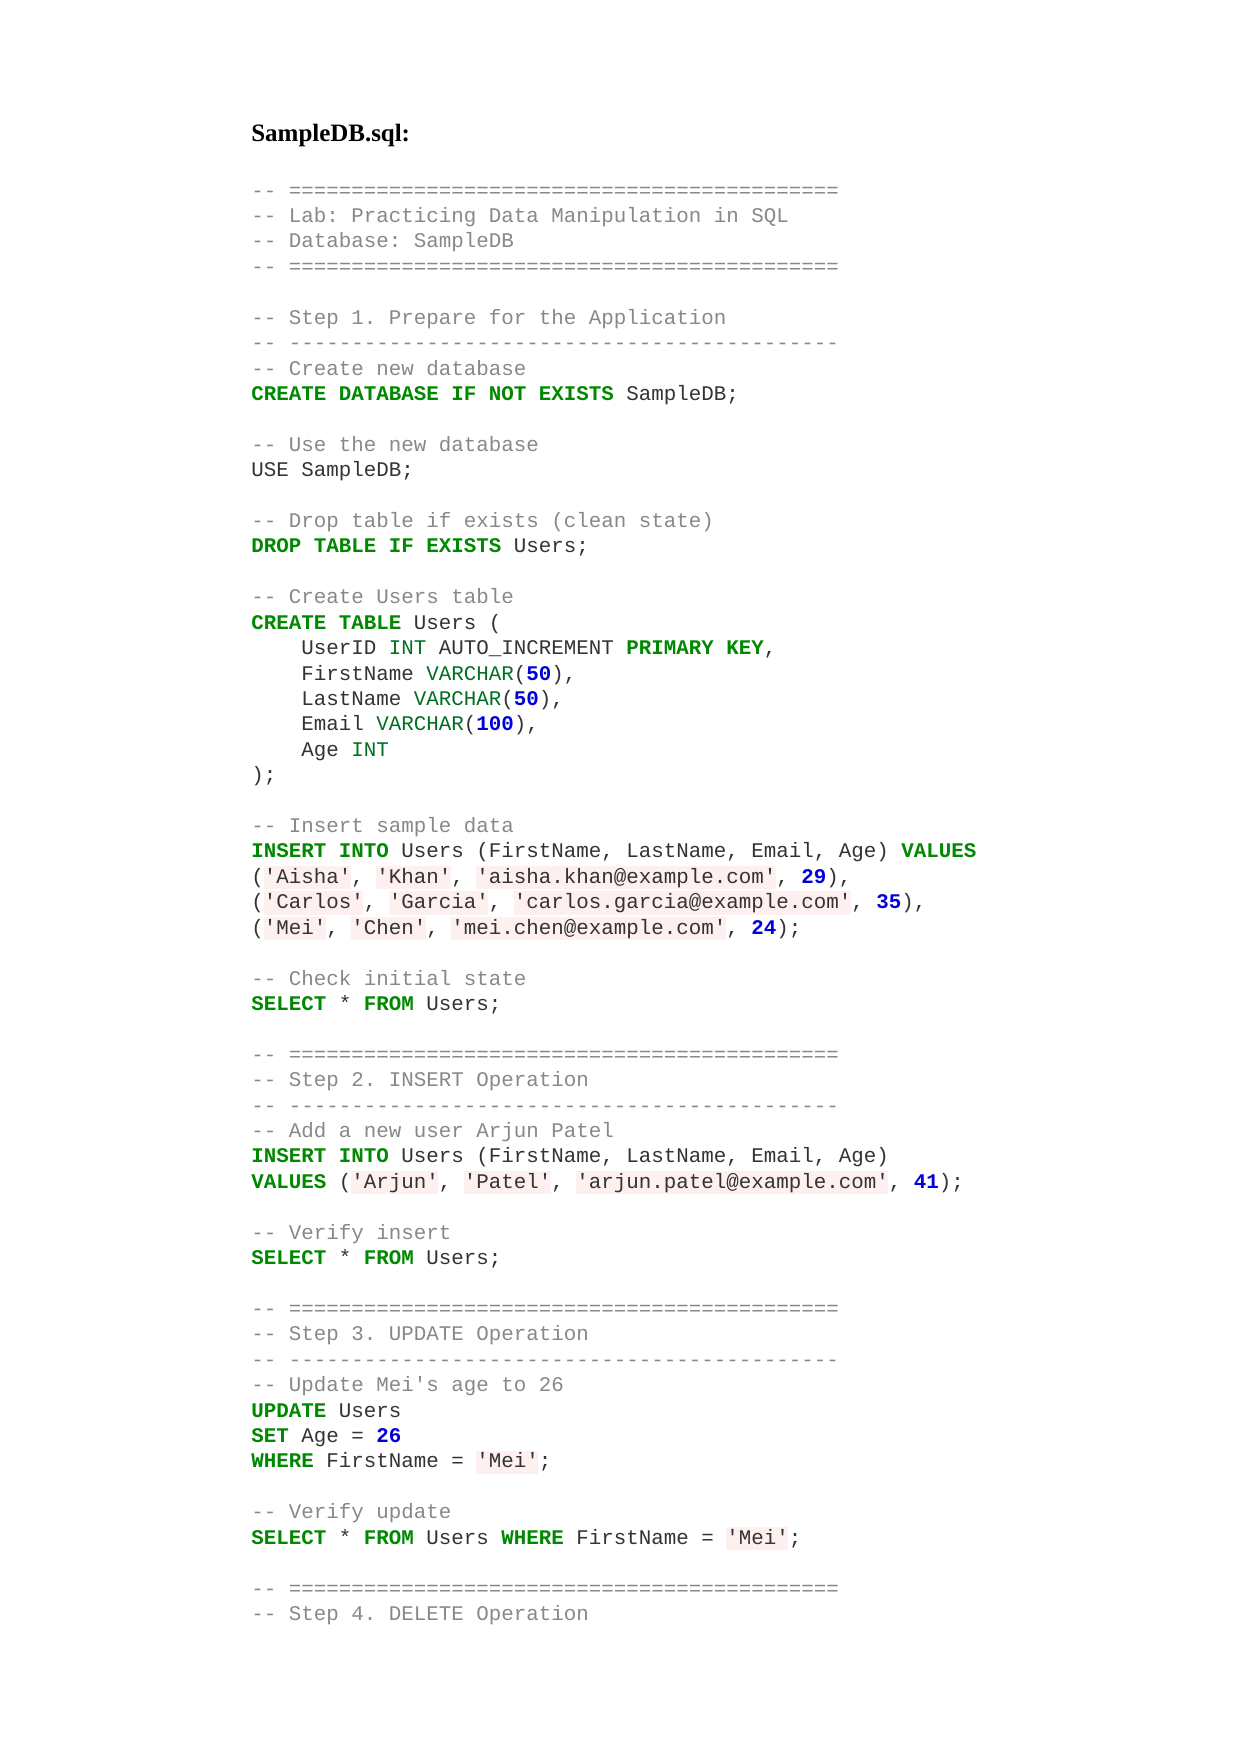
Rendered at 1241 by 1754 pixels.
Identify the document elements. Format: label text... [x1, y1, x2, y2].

text CREATE DATABASE IF NOT EXISTS SampleDB; [251, 381, 1152, 407]
text SELECT * FROM Users; [251, 991, 1152, 1017]
text ('Aisha', 'Khan', 'aisha.khan@example.com', 29), [251, 864, 1152, 889]
text -- -------------------------------------------- [251, 330, 1152, 356]
text WHERE FirstName = 'Mei'; [251, 1449, 1152, 1474]
text UserID INT AUTO_INCREMENT PRIMARY KEY, [251, 635, 1152, 661]
text -- Check initial state [251, 966, 1152, 991]
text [251, 1576, 1152, 1601]
text SET Age = 26 [251, 1423, 1152, 1449]
text -- Database: SampleDB [251, 229, 1152, 254]
text -- ============================================ [251, 178, 1152, 203]
text -- Update Mei's age to 26 [251, 1372, 1152, 1398]
text -- Verify update [251, 1499, 1152, 1525]
text DROP TABLE IF EXISTS Users; [251, 534, 1152, 559]
text -- Create new database [251, 356, 1152, 381]
text -- ============================================ [251, 254, 1152, 279]
text -- Create Users table [251, 584, 1152, 610]
text -- Add a new user Arjun Patel [251, 1118, 1152, 1144]
text VALUES ('Arjun', 'Patel', 'arjun.patel@example.com', 41); [251, 1169, 1152, 1194]
text SampleDB.sql: [177, 118, 1152, 147]
text -- -------------------------------------------- [251, 1347, 1152, 1372]
text -- Lab: Practicing Data Manipulation in SQL [251, 203, 1152, 229]
text -- Step 3. UPDATE Operation [251, 1322, 1152, 1347]
text CREATE TABLE Users ( [251, 610, 1152, 635]
text -- -------------------------------------------- [251, 1093, 1152, 1118]
text Age INT [251, 737, 1152, 762]
text INSERT INTO Users (FirstName, LastName, Email, Age) [251, 1144, 1152, 1169]
text -- Verify insert [251, 1220, 1152, 1245]
text UPDATE Users [251, 1398, 1152, 1423]
text -- Step 1. Prepare for the Application [251, 305, 1152, 330]
text ); [251, 762, 1152, 788]
text ('Carlos', 'Garcia', 'carlos.garcia@example.com', 35), [251, 889, 1152, 915]
text -- ============================================ [251, 1296, 1152, 1322]
text -- Use the new database [251, 432, 1152, 457]
text -- Step 2. INSERT Operation [251, 1067, 1152, 1093]
text -- ============================================ [251, 1042, 1152, 1067]
text INSERT INTO Users (FirstName, LastName, Email, Age) VALUES [251, 839, 1152, 864]
text USE SampleDB; [251, 457, 1152, 483]
text LastName VARCHAR(50), [251, 686, 1152, 712]
text SELECT * FROM Users WHERE FirstName = 'Mei'; [251, 1525, 1152, 1550]
text -- Drop table if exists (clean state) [251, 508, 1152, 534]
text ('Mei', 'Chen', 'mei.chen@example.com', 24); [251, 915, 1152, 940]
text -- Step 4. DELETE Operation [251, 1601, 1152, 1627]
text SELECT * FROM Users; [251, 1245, 1152, 1271]
text FirstName VARCHAR(50), [251, 661, 1152, 686]
text Email VARCHAR(100), [251, 712, 1152, 737]
text -- Insert sample data [251, 813, 1152, 839]
